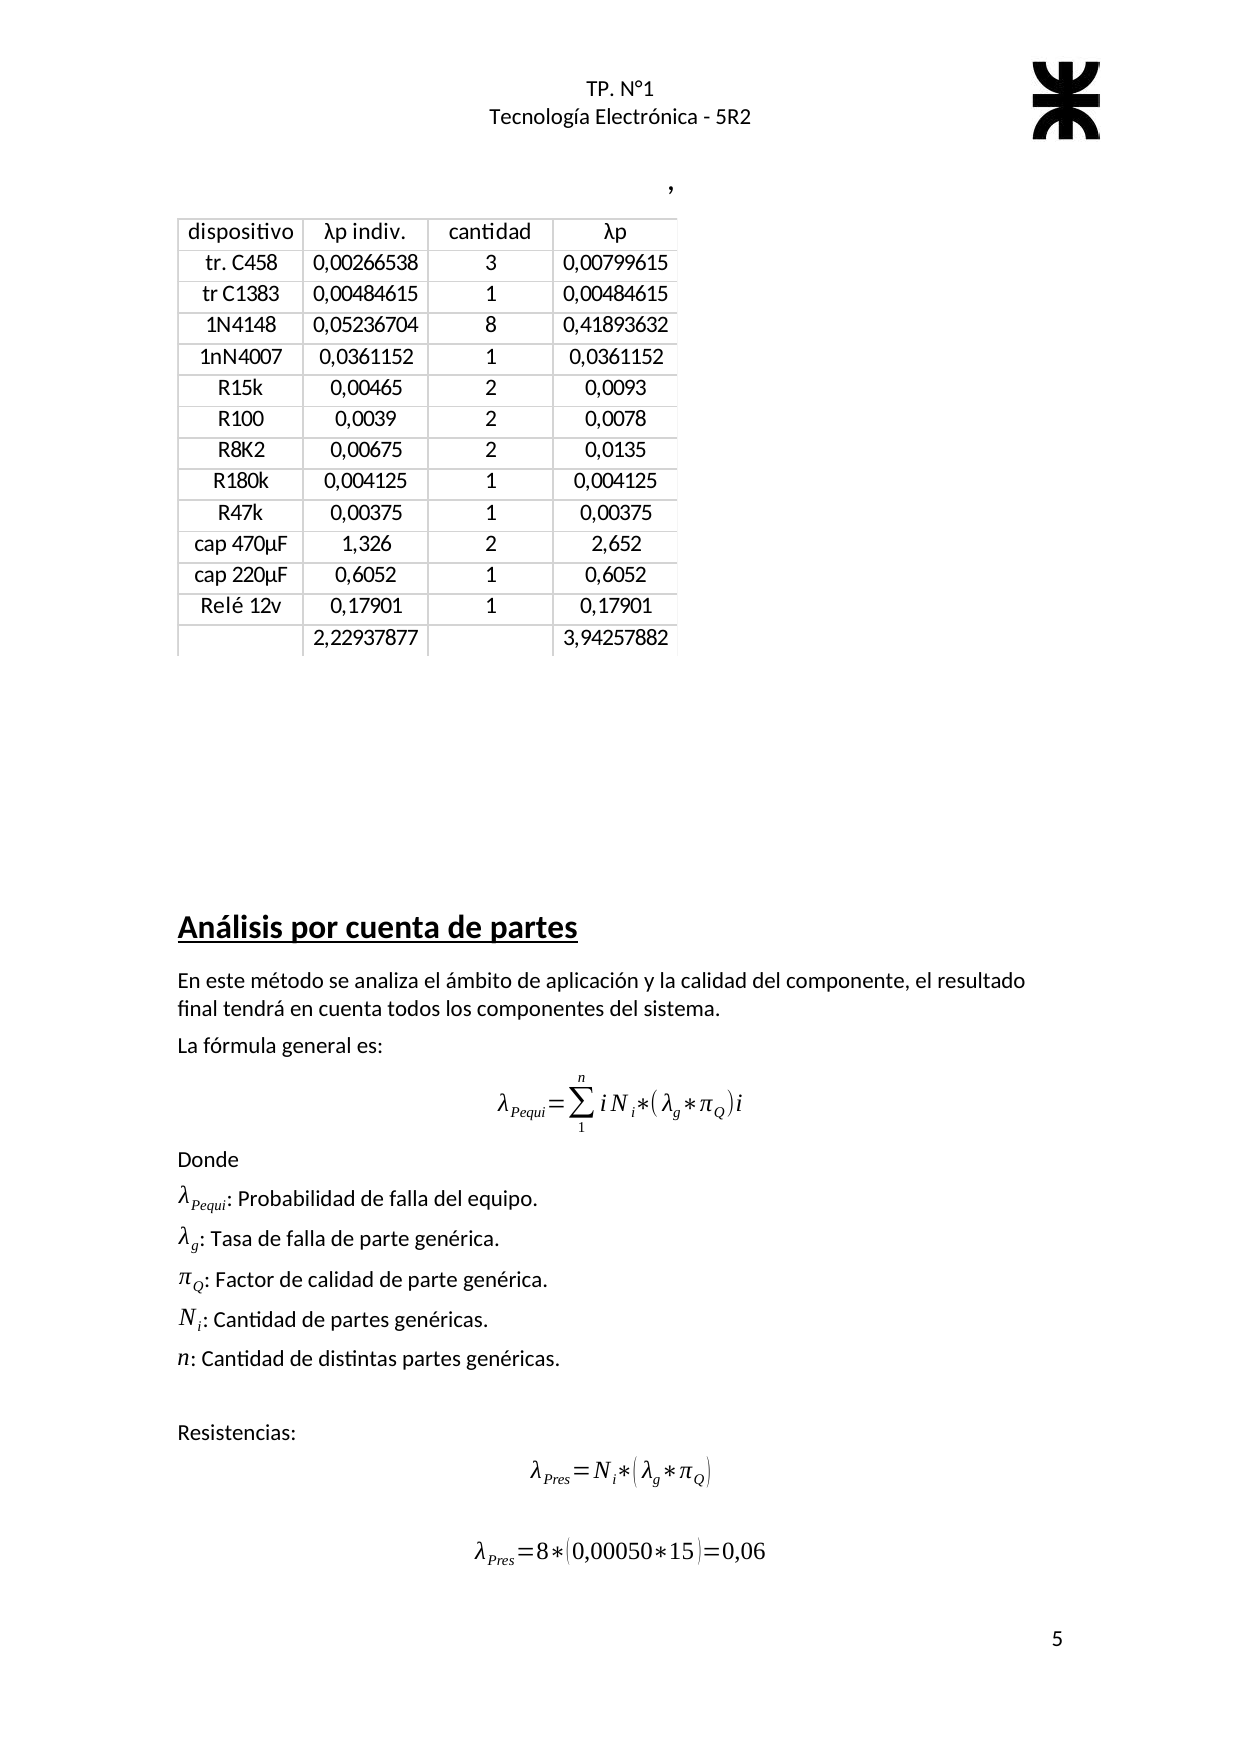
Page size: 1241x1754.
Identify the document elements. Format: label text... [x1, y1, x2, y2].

text Análisis por cuenta de partes [177, 906, 1063, 947]
text En este método se analiza el ámbito de aplicación y la calidad del componente, el resultado final tendrá en cuenta todos los componentes del sistema. [177, 967, 1063, 1023]
text : Cantidad de distintas partes genéricas. [177, 1344, 1063, 1372]
text : Tasa de falla de parte genérica. [177, 1223, 1063, 1254]
text Donde [177, 1145, 1063, 1173]
text : Factor de calidad de parte genérica. [177, 1263, 1063, 1294]
text : Probabilidad de falla del equipo. [177, 1182, 1063, 1213]
text La fórmula general es: [177, 1032, 1063, 1060]
text : Cantidad de partes genéricas. [177, 1303, 1063, 1335]
text , [177, 158, 1063, 198]
text Resistencias: [177, 1418, 1063, 1446]
